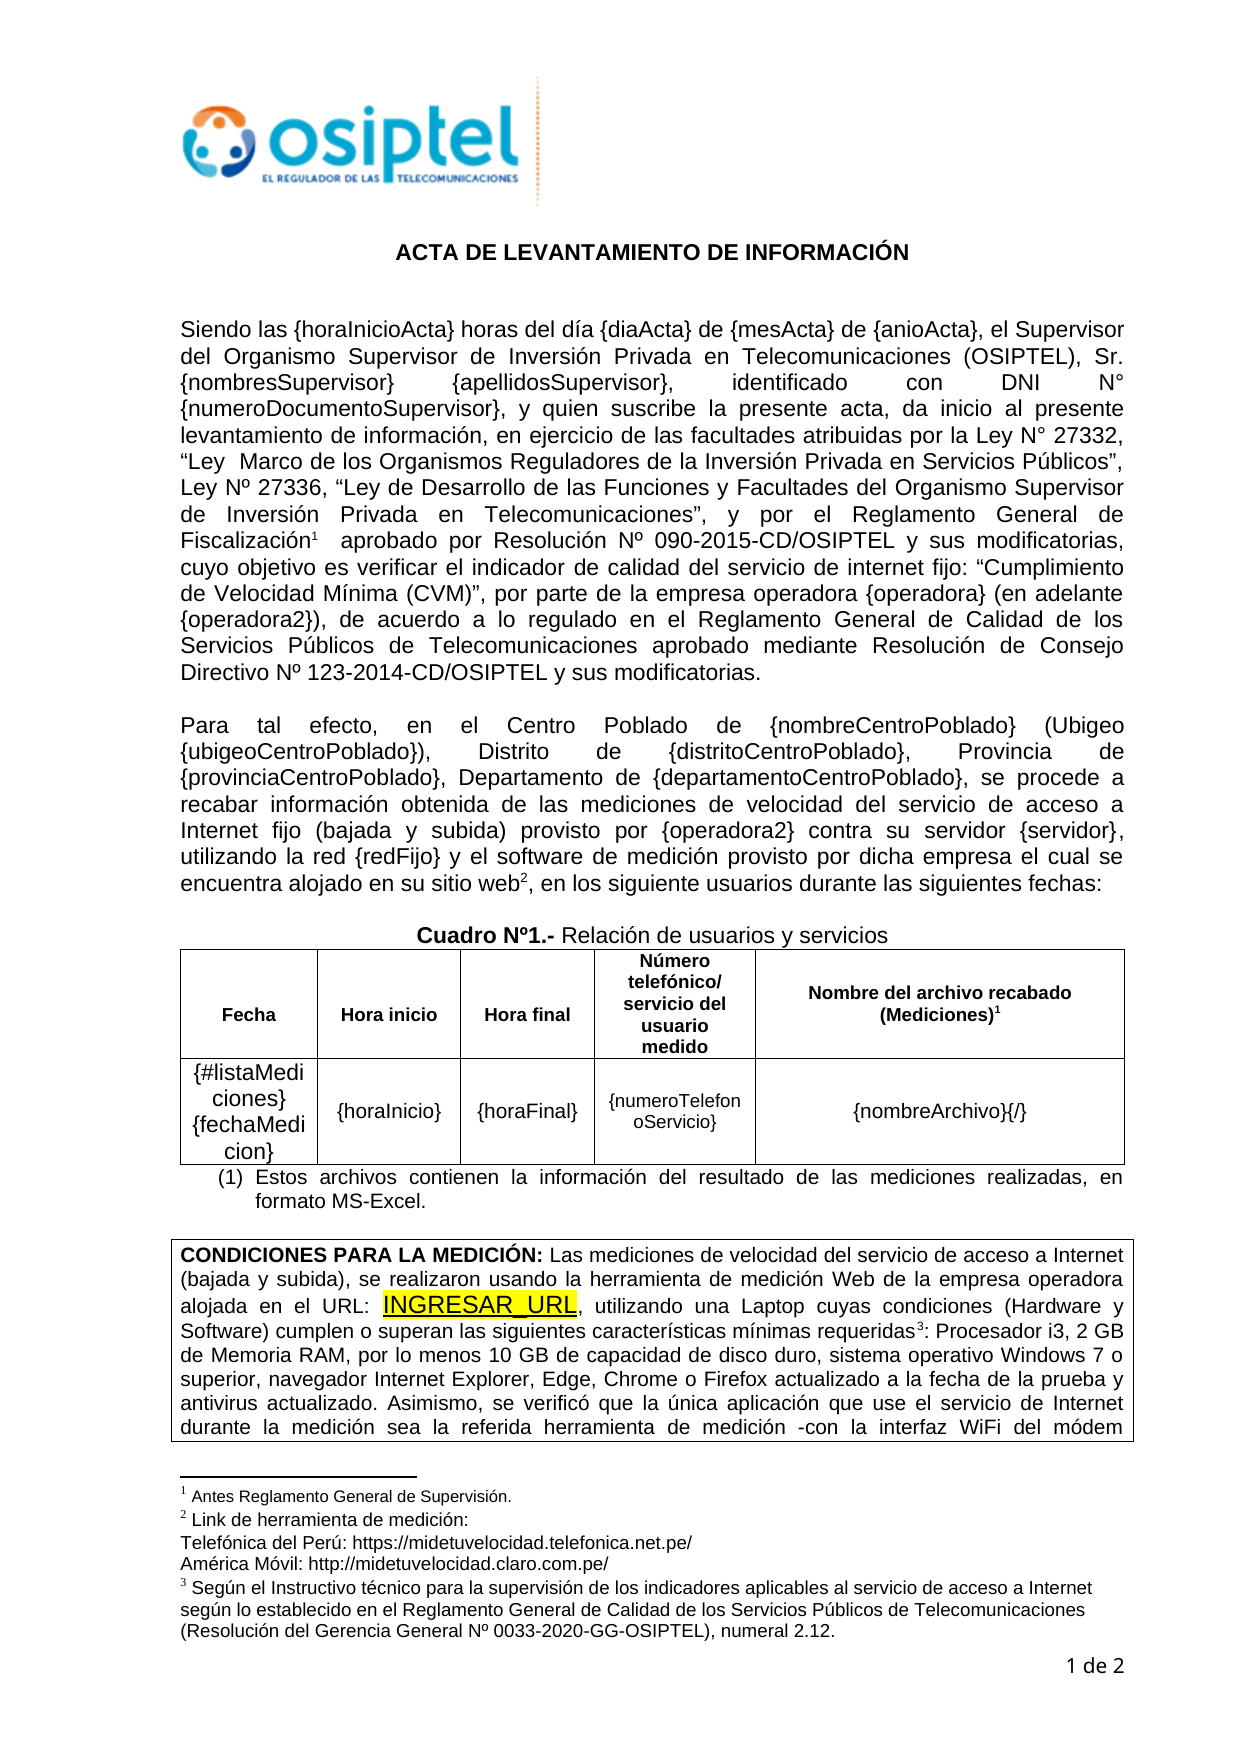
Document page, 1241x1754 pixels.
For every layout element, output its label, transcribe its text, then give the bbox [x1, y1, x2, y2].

title ACTA DE LEVANTAMIENTO DE INFORMACIÓN [180, 238, 1124, 265]
text Para tal efecto, en el Centro Poblado de {nombreCentroPoblado} (Ubigeo {ubigeoCentroPoblado}), Distrito de {distritoCentroPoblado}, Provincia de {provinciaCentroPoblado}, Departamento de {departamentoCentroPoblado}, se procede a recabar información obtenida de las mediciones de velocidad del servicio de acceso a Internet fijo (bajada y subida) provisto por {operadora2} contra su servidor {servidor}, utilizando la red {redFijo} y el software de medición provisto por dicha empresa el cual se encuentra alojado en su sitio web, en los siguiente usuarios durante las siguientes fechas: [180, 712, 1124, 896]
table_header Número telefónico/ servicio del usuario medido [595, 950, 755, 1058]
table_cell {#listaMediciones}{fechaMedicion} [181, 1059, 317, 1164]
table_header Hora inicio [318, 950, 460, 1058]
table_cell {numeroTelefonoServicio} [595, 1059, 755, 1164]
table_header Fecha [181, 950, 317, 1058]
table_cell {nombreArchivo}{/} [756, 1059, 1124, 1164]
text Cuadro Nº1.- Relación de usuarios y servicios [180, 922, 1124, 949]
table_header Nombre del archivo recabado (Mediciones)1 [756, 950, 1124, 1058]
table_cell {horaInicio} [318, 1059, 460, 1164]
table_header Hora final [461, 950, 594, 1058]
list Estos archivos contienen la información del resultado de las mediciones realizadas, en formato MS-Excel. [218, 1165, 1124, 1213]
text Siendo las {horaInicioActa} horas del día {diaActa} de {mesActa} de {anioActa}, el Supervisor del Organismo Supervisor de Inversión Privada en Telecomunicaciones (OSIPTEL), Sr. {nombresSupervisor} {apellidosSupervisor}, identificado con DNI N° {numeroDocumentoSupervisor}, y quien suscribe la presente acta, da inicio al presente levantamiento de información, en ejercicio de las facultades atribuidas por la Ley N° 27332, “Ley Marco de los Organismos Reguladores de la Inversión Privada en Servicios Públicos”, Ley Nº 27336, “Ley de Desarrollo de las Funciones y Facultades del Organismo Supervisor de Inversión Privada en Telecomunicaciones”, y por el Reglamento General de Fiscalización aprobado por Resolución Nº 090-2015-CD/OSIPTEL y sus modificatorias, cuyo objetivo es verificar el indicador de calidad del servicio de internet fijo: “Cumplimiento de Velocidad Mínima (CVM)”, por parte de la empresa operadora {operadora} (en adelante {operadora2}), de acuerdo a lo regulado en el Reglamento General de Calidad de los Servicios Públicos de Telecomunicaciones aprobado mediante Resolución de Consejo Directivo Nº 123-2014-CD/OSIPTEL y sus modificatorias. [180, 316, 1124, 685]
table_cell {horaFinal} [461, 1059, 594, 1164]
